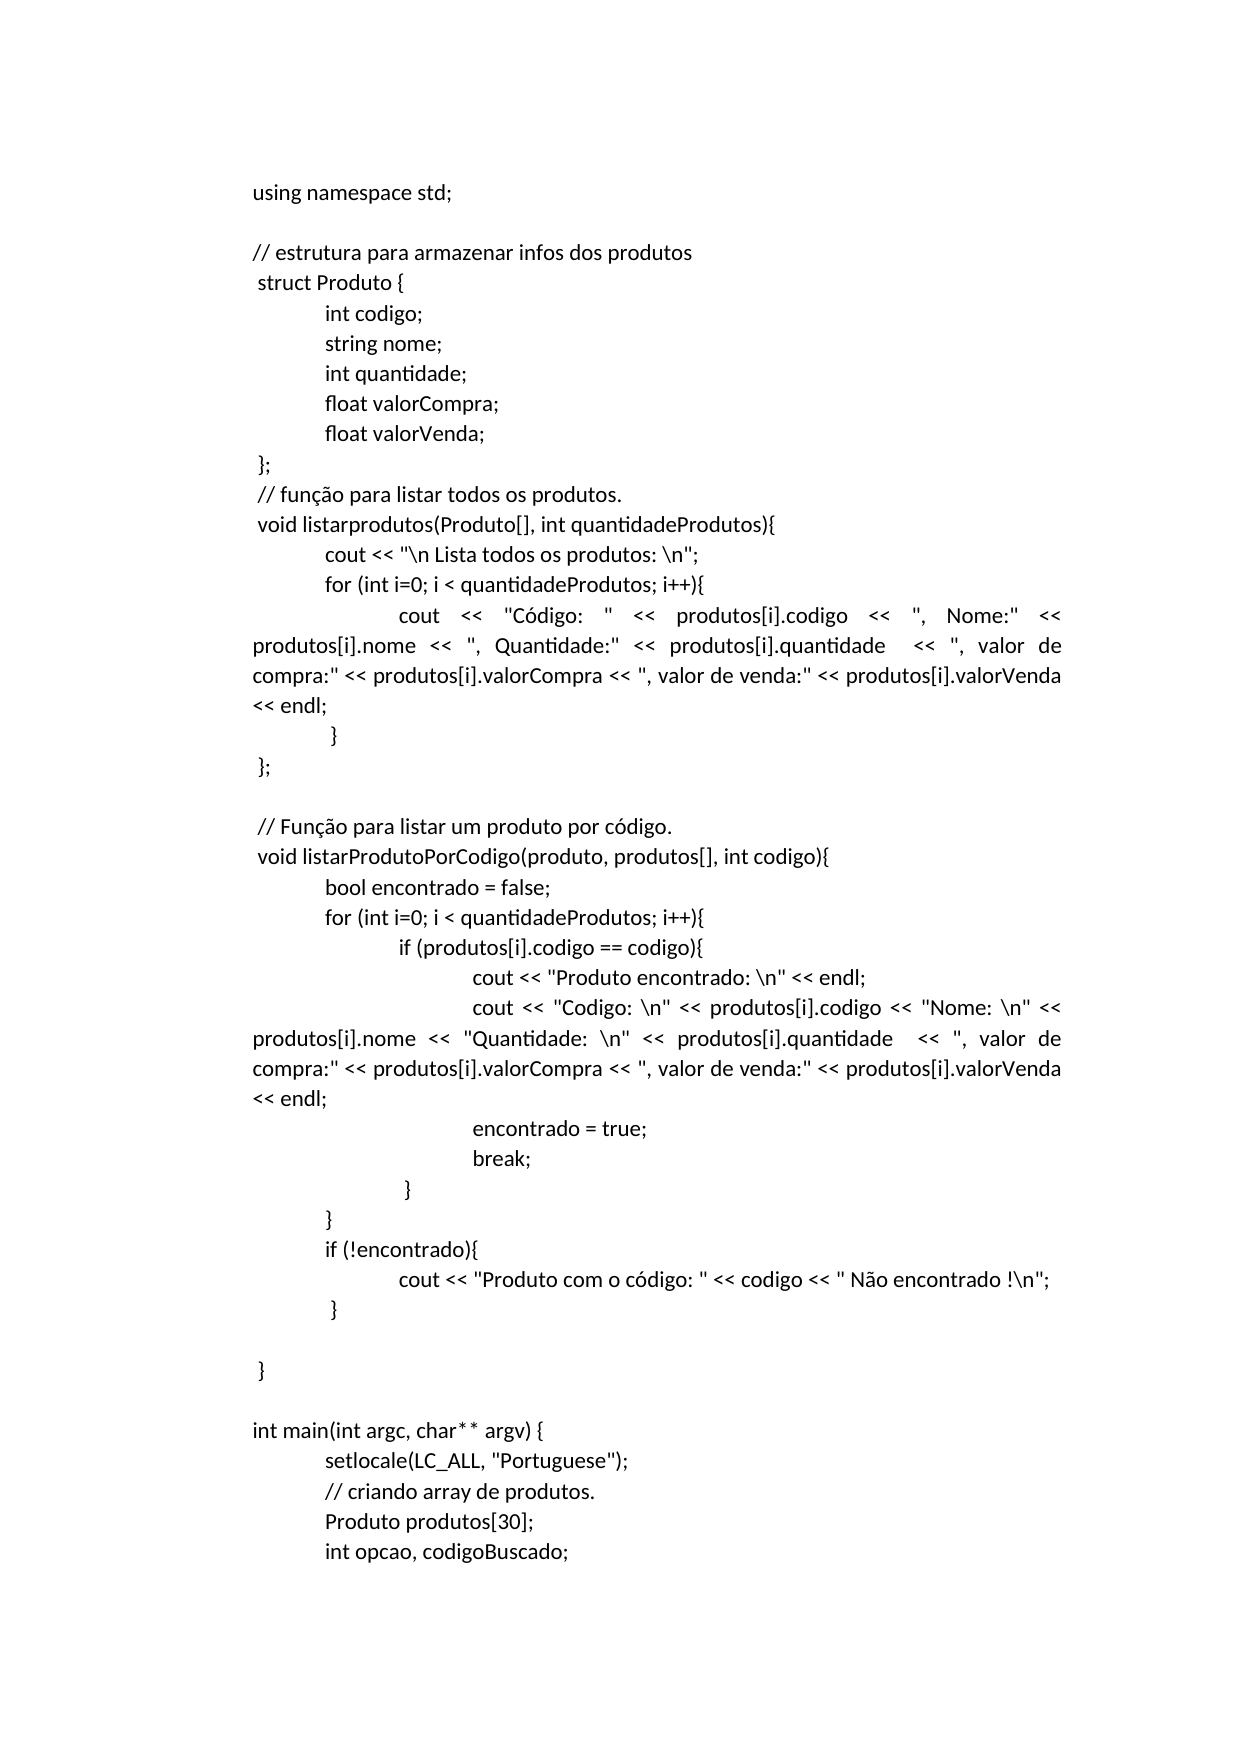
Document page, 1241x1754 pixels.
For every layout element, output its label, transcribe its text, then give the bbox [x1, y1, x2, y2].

list int codigo; [252, 299, 1063, 327]
list cout << "\n Lista todos os produtos: \n"; [252, 540, 1063, 568]
list int quantidade; [252, 359, 1063, 387]
list // Função para listar um produto por código. [252, 812, 1063, 840]
list // estrutura para armazenar infos dos produtos [252, 238, 1063, 266]
list }; [252, 752, 1063, 780]
list string nome; [252, 329, 1063, 357]
list cout << "Produto encontrado: \n" << endl; [252, 963, 1063, 991]
list if (!encontrado){ [252, 1235, 1063, 1263]
list void listarProdutoPorCodigo(produto, produtos[], int codigo){ [252, 842, 1063, 870]
list if (produtos[i].codigo == codigo){ [252, 933, 1063, 961]
list bool encontrado = false; [252, 873, 1063, 901]
list cout << "Código: " << produtos[i].codigo << ", Nome:" << produtos[i].nome << ", Quantidade:" << produtos[i].quantidade << ", valor de compra:" << produtos[i].valorCompra << ", valor de venda:" << produtos[i].valorVenda << endl; [252, 601, 1063, 719]
list int main(int argc, char** argv) { [252, 1416, 1063, 1444]
list Produto produtos[30]; [252, 1507, 1063, 1535]
list int opcao, codigoBuscado; [252, 1537, 1063, 1565]
list cout << "Produto com o código: " << codigo << " Não encontrado !\n"; [252, 1265, 1063, 1293]
list for (int i=0; i < quantidadeProdutos; i++){ [252, 571, 1063, 598]
list setlocale(LC_ALL, "Portuguese"); [252, 1447, 1063, 1474]
list } [252, 1205, 1063, 1233]
list encontrado = true; [252, 1114, 1063, 1142]
list }; [252, 450, 1063, 478]
list struct Produto { [252, 268, 1063, 296]
list using namespace std; [252, 178, 1063, 206]
list for (int i=0; i < quantidadeProdutos; i++){ [252, 903, 1063, 931]
list cout << "Codigo: \n" << produtos[i].codigo << "Nome: \n" << produtos[i].nome << "Quantidade: \n" << produtos[i].quantidade << ", valor de compra:" << produtos[i].valorCompra << ", valor de venda:" << produtos[i].valorVenda << endl; [252, 993, 1063, 1112]
list // função para listar todos os produtos. [252, 480, 1063, 508]
list break; [252, 1144, 1063, 1172]
list } [252, 1296, 1063, 1323]
list // criando array de produtos. [252, 1477, 1063, 1505]
list void listarprodutos(Produto[], int quantidadeProdutos){ [252, 510, 1063, 538]
list } [252, 1356, 1063, 1384]
list float valorCompra; [252, 389, 1063, 417]
list } [252, 722, 1063, 749]
list float valorVenda; [252, 419, 1063, 447]
list } [252, 1175, 1063, 1203]
